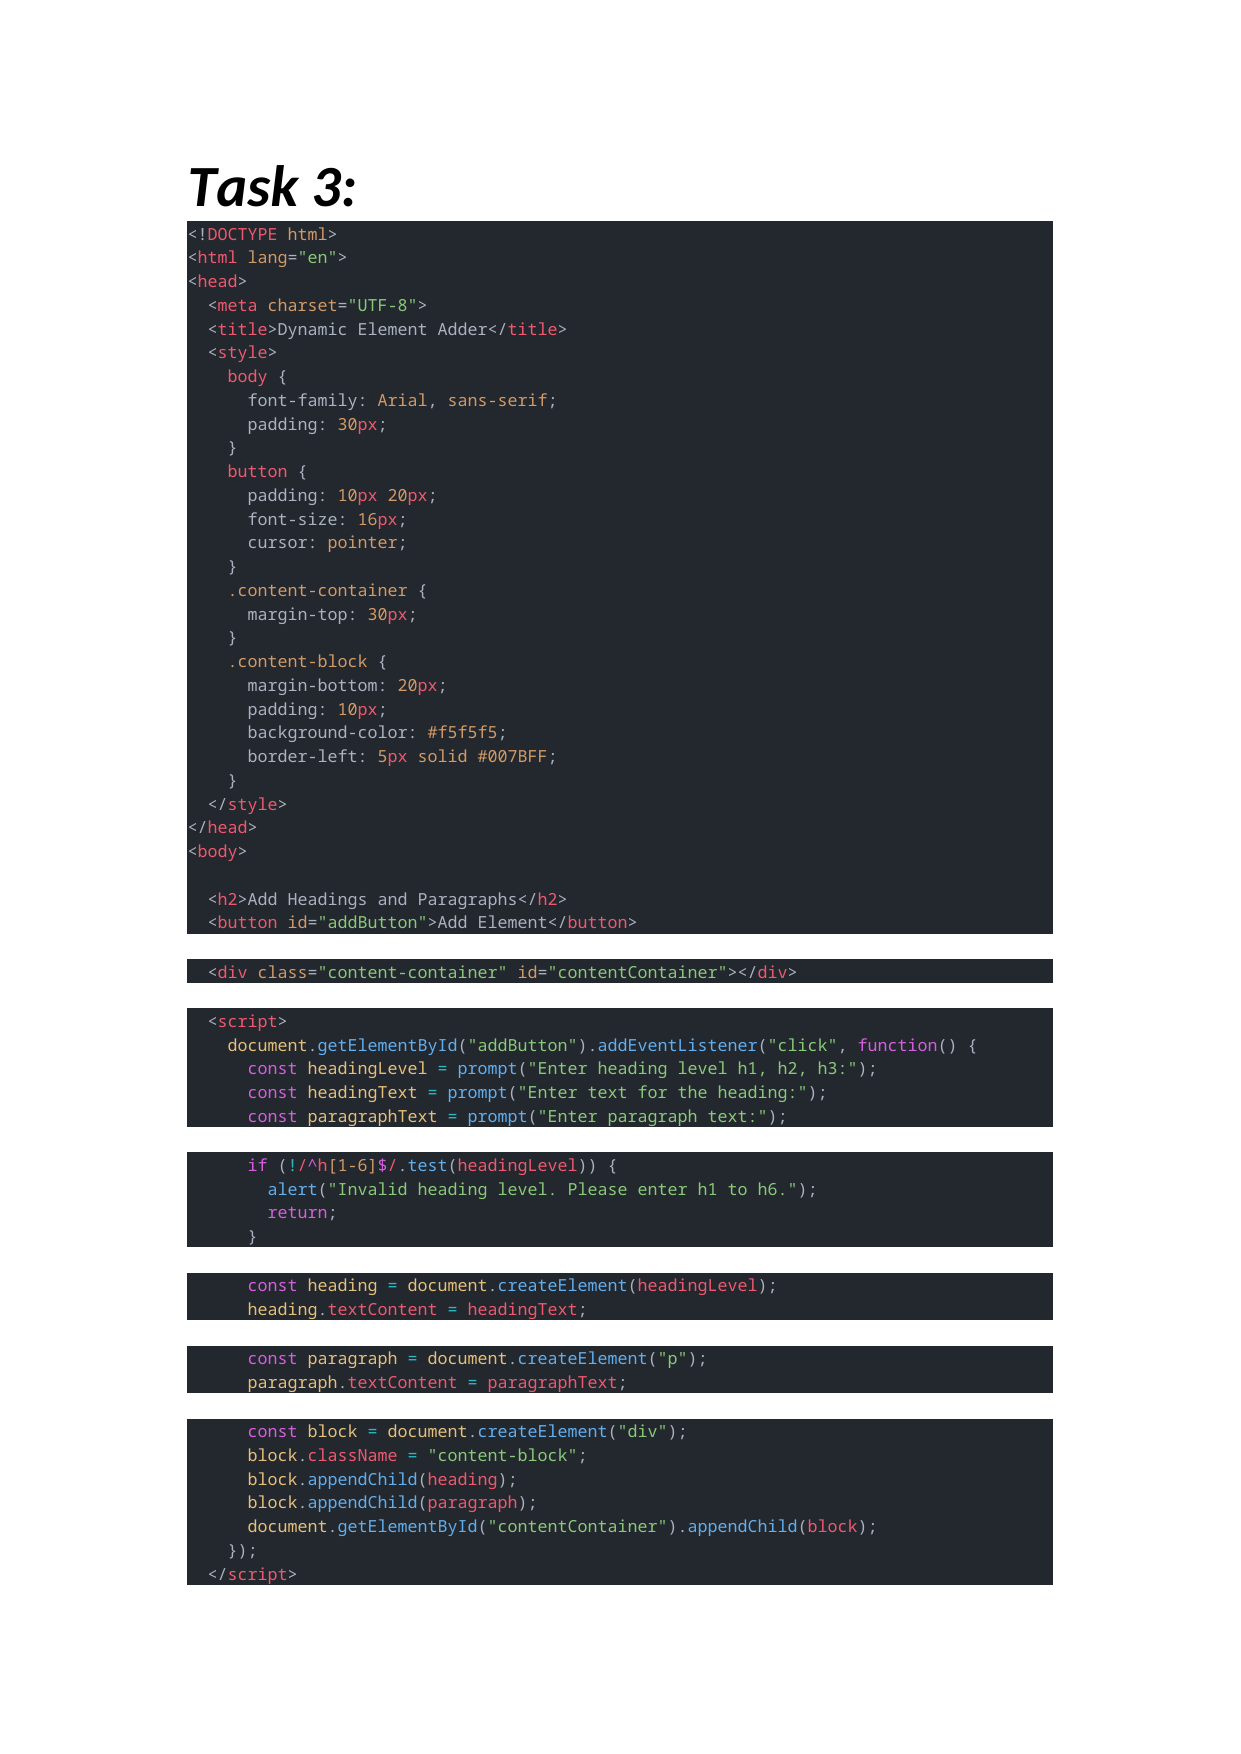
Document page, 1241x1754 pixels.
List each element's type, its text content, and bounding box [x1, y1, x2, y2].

text cursor: pointer; [187, 530, 1053, 554]
text <title>Dynamic Element Adder</title> [187, 316, 1053, 340]
text document.getElementById("addButton").addEventListener("click", function() { [187, 1032, 1053, 1056]
text } [187, 1224, 1053, 1247]
text const headingText = prompt("Enter text for the heading:"); [187, 1079, 1053, 1103]
text margin-bottom: 20px; [187, 672, 1053, 696]
text block.className = "content-block"; [187, 1442, 1053, 1466]
text const paragraphText = prompt("Enter paragraph text:"); [187, 1103, 1053, 1127]
text if (!/^h[1-6]$/.test(headingLevel)) { [187, 1152, 1053, 1176]
text <style> [187, 340, 1053, 364]
text padding: 10px; [187, 696, 1053, 720]
text <!DOCTYPE html> [187, 221, 1053, 245]
text } [187, 625, 1053, 649]
text }); [187, 1537, 1053, 1561]
text } [187, 767, 1053, 791]
text const block = document.createElement("div"); [187, 1419, 1053, 1442]
text </style> [187, 791, 1053, 815]
text background-color: #f5f5f5; [187, 720, 1053, 744]
text <h2>Add Headings and Paragraphs</h2> [187, 886, 1053, 910]
text <head> [187, 269, 1053, 292]
text body { [187, 364, 1053, 387]
text heading.textContent = headingText; [187, 1297, 1053, 1320]
text paragraph.textContent = paragraphText; [187, 1369, 1053, 1393]
text } [187, 435, 1053, 459]
text block.appendChild(paragraph); [187, 1490, 1053, 1514]
text block.appendChild(heading); [187, 1466, 1053, 1490]
text return; [187, 1200, 1053, 1224]
text <meta charset="UTF-8"> [187, 292, 1053, 316]
text </script> [187, 1561, 1053, 1585]
text } [187, 554, 1053, 577]
text button { [187, 459, 1053, 482]
text padding: 30px; [187, 411, 1053, 435]
text margin-top: 30px; [187, 601, 1053, 625]
text <div class="content-container" id="contentContainer"></div> [187, 959, 1053, 983]
text const paragraph = document.createElement("p"); [187, 1346, 1053, 1369]
text .content-container { [187, 577, 1053, 601]
text <script> [187, 1008, 1053, 1032]
text Task 3: [187, 150, 1053, 221]
text .content-block { [187, 649, 1053, 672]
text <body> [187, 839, 1053, 862]
text alert("Invalid heading level. Please enter h1 to h6."); [187, 1176, 1053, 1200]
text <html lang="en"> [187, 245, 1053, 269]
text <button id="addButton">Add Element</button> [187, 910, 1053, 934]
text const headingLevel = prompt("Enter heading level h1, h2, h3:"); [187, 1056, 1053, 1079]
text border-left: 5px solid #007BFF; [187, 744, 1053, 767]
text const heading = document.createElement(headingLevel); [187, 1273, 1053, 1297]
text font-family: Arial, sans-serif; [187, 387, 1053, 411]
text document.getElementById("contentContainer").appendChild(block); [187, 1514, 1053, 1537]
text padding: 10px 20px; [187, 482, 1053, 506]
text </head> [187, 815, 1053, 839]
text font-size: 16px; [187, 506, 1053, 530]
